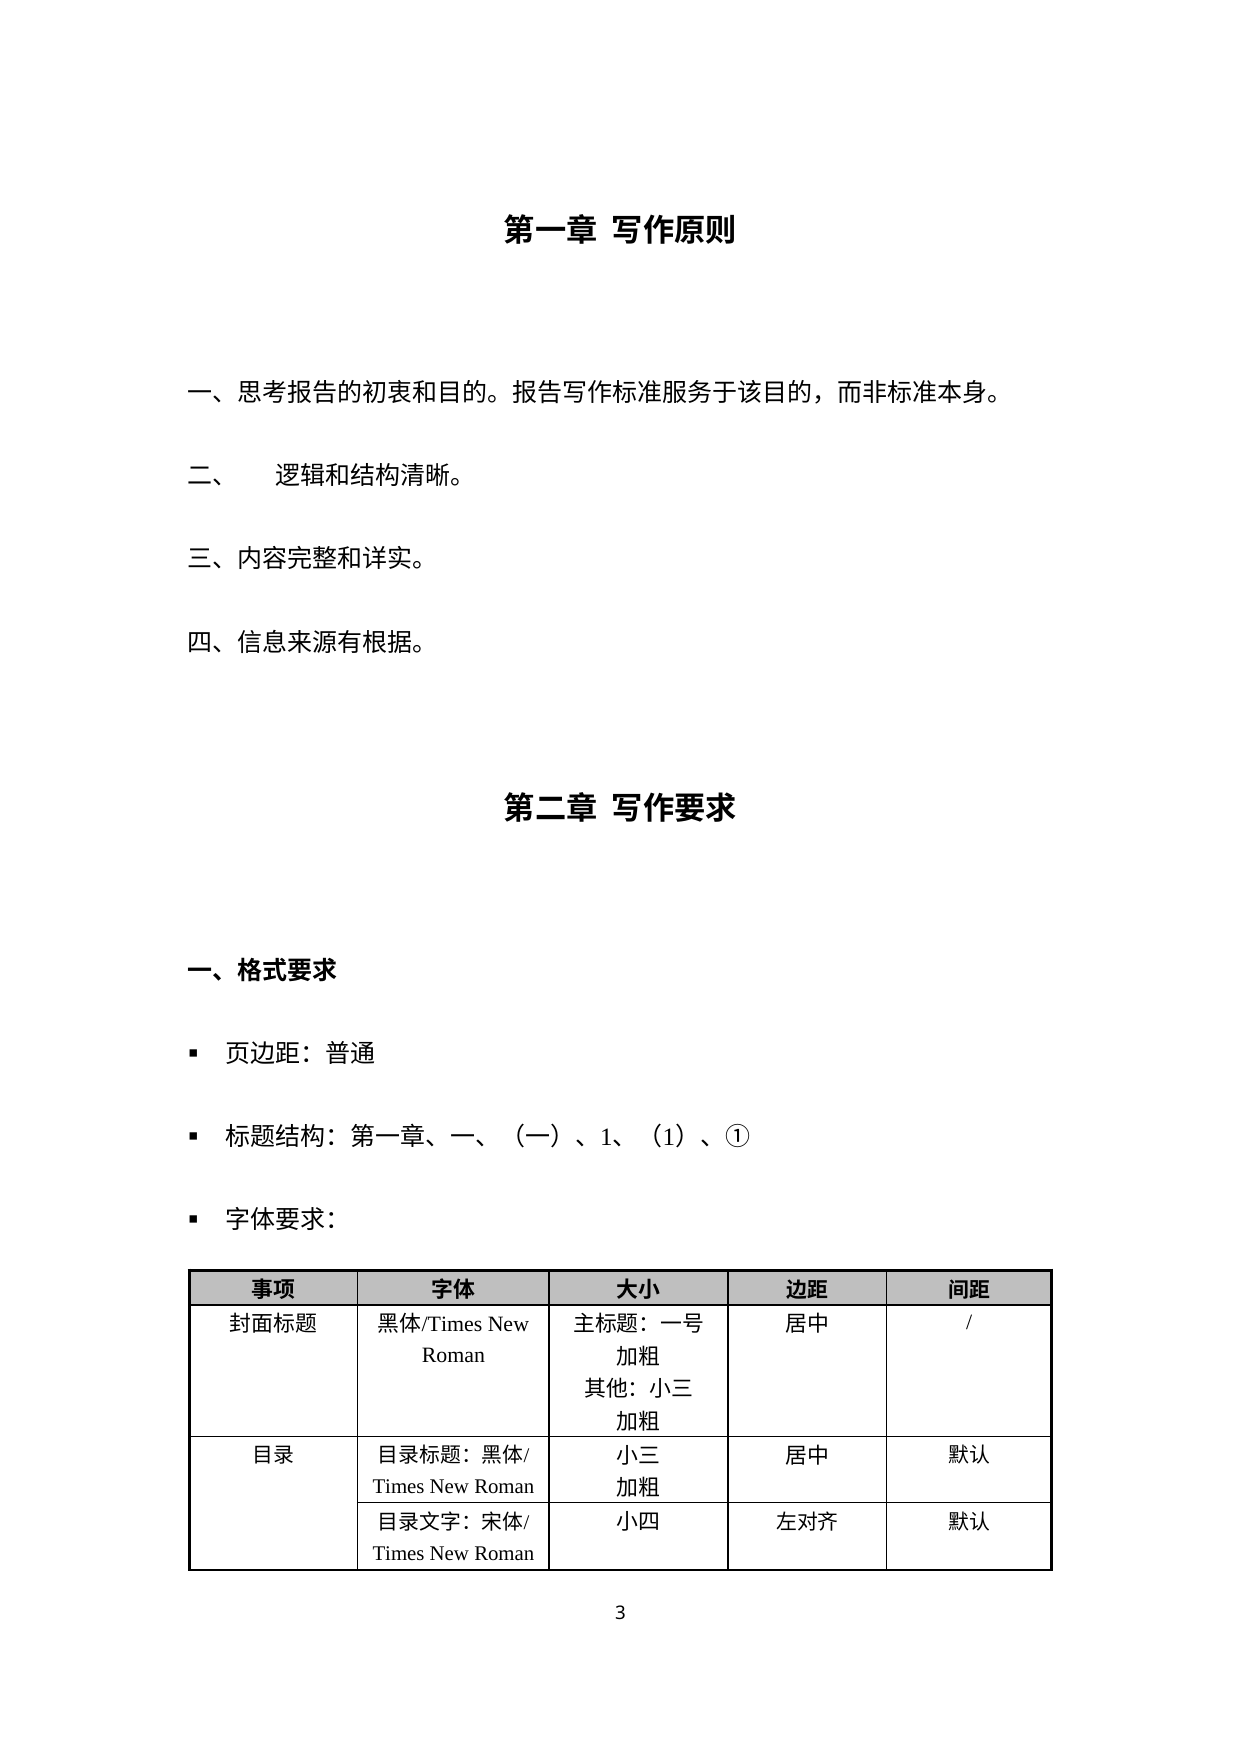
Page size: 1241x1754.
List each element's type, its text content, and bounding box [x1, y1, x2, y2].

table_cell 默认 [887, 1437, 1050, 1502]
table_cell 居中 [729, 1306, 886, 1436]
table_cell 目录文字：宋体/Times New Roman [358, 1503, 548, 1569]
table_header 大小 [550, 1272, 727, 1304]
table_cell 封面标题 [191, 1306, 357, 1436]
subtitle 第二章 写作要求 [187, 773, 1053, 838]
list 逻辑和结构清晰。 [187, 441, 1053, 506]
table_header 字体 [358, 1272, 548, 1304]
list 页边距：普通 [187, 1019, 1053, 1084]
table_cell / [887, 1306, 1050, 1436]
text 一、思考报告的初衷和目的。报告写作标准服务于该目的，而非标准本身。 [187, 358, 1053, 423]
text 三、内容完整和详实。 [187, 524, 1053, 589]
table_cell 左对齐 [729, 1503, 886, 1569]
table_header 边距 [729, 1272, 886, 1304]
table_cell 目录 [191, 1437, 357, 1569]
table_cell 居中 [729, 1437, 886, 1502]
table_cell 小三 加粗 [550, 1437, 727, 1502]
text 一、格式要求 [187, 936, 1053, 1001]
table_cell 默认 [887, 1503, 1050, 1569]
list 字体要求： [187, 1185, 1053, 1250]
table_header 事项 [191, 1272, 357, 1304]
table_cell 主标题：一号 加粗 其他：小三 加粗 [550, 1306, 727, 1436]
table_cell 目录标题：黑体/Times New Roman [358, 1437, 548, 1502]
list 标题结构：第一章、一、（一）、1、（1）、① [187, 1102, 1053, 1167]
subtitle 第一章 写作原则 [187, 195, 1053, 260]
table_cell 小四 [550, 1503, 727, 1569]
table_header 间距 [887, 1272, 1050, 1304]
table_cell 黑体/Times New Roman [358, 1306, 548, 1436]
text 四、信息来源有根据。 [187, 608, 1053, 673]
